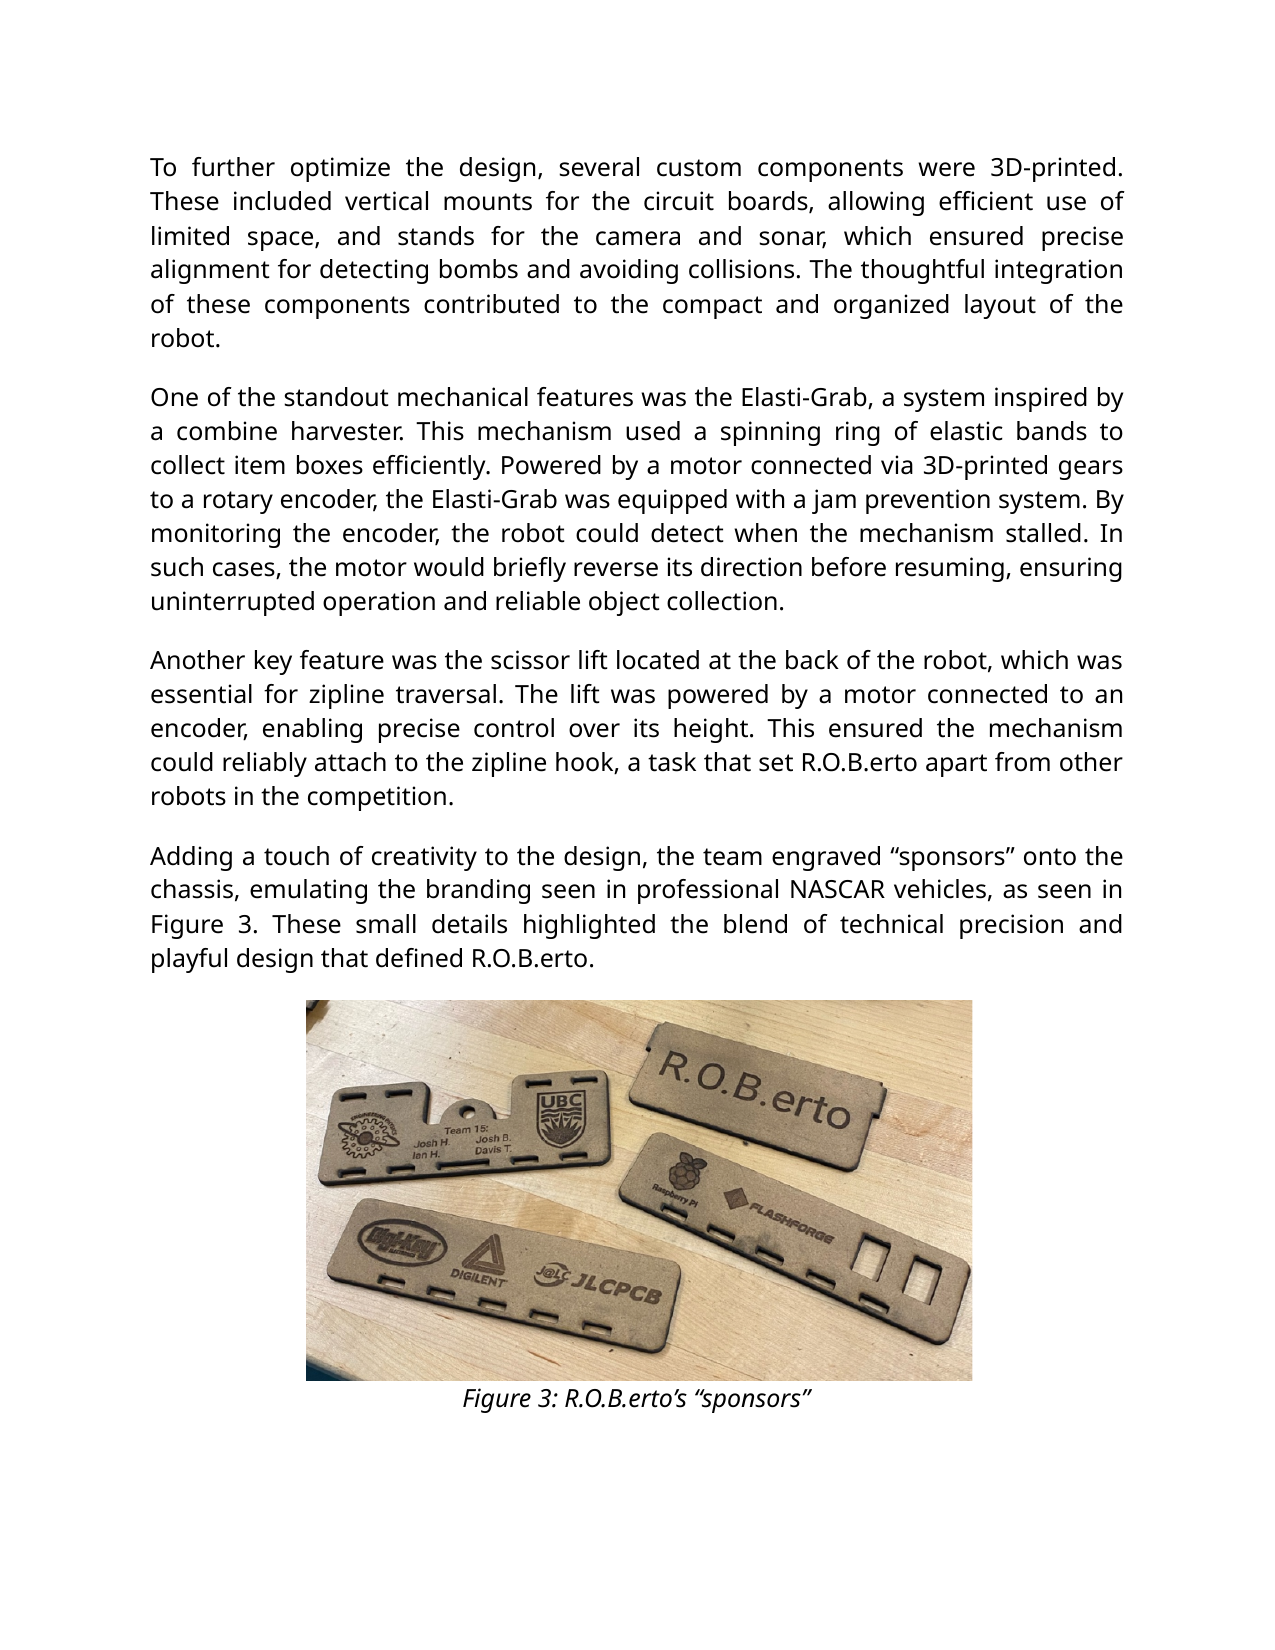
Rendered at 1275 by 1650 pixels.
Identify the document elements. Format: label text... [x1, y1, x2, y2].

text Another key feature was the scissor lift located at the back of the robot, which was essential for zipline traversal. The lift was powered by a motor connected to an encoder, enabling precise control over its height. This ensured the mechanism could reliably attach to the zipline hook, a task that set R.O.B.erto apart from other robots in the competition. [150, 643, 1125, 813]
text Adding a touch of creativity to the design, the team engraved “sponsors” onto the chassis, emulating the branding seen in professional NASCAR vehicles, as seen in Figure 3. These small details highlighted the blend of technical precision and playful design that defined R.O.B.erto. [150, 838, 1125, 974]
text One of the standout mechanical features was the Elasti-Grab, a system inspired by a combine harvester. This mechanism used a spinning ring of elastic bands to collect item boxes efficiently. Powered by a motor connected via 3D-printed gears to a rotary encoder, the Elasti-Grab was equipped with a jam prevention system. By monitoring the encoder, the robot could detect when the mechanism stalled. In such cases, the motor would briefly reverse its direction before resuming, ensuring uninterrupted operation and reliable object collection. [150, 379, 1125, 618]
text Figure 3: R.O.B.erto’s “sponsors” [150, 1381, 1125, 1415]
text To further optimize the design, several custom components were 3D-printed. These included vertical mounts for the circuit boards, allowing efficient use of limited space, and stands for the camera and sonar, which ensured precise alignment for detecting bombs and avoiding collisions. The thoughtful integration of these components contributed to the compact and organized layout of the robot. [150, 150, 1125, 354]
picture [306, 1000, 973, 1381]
